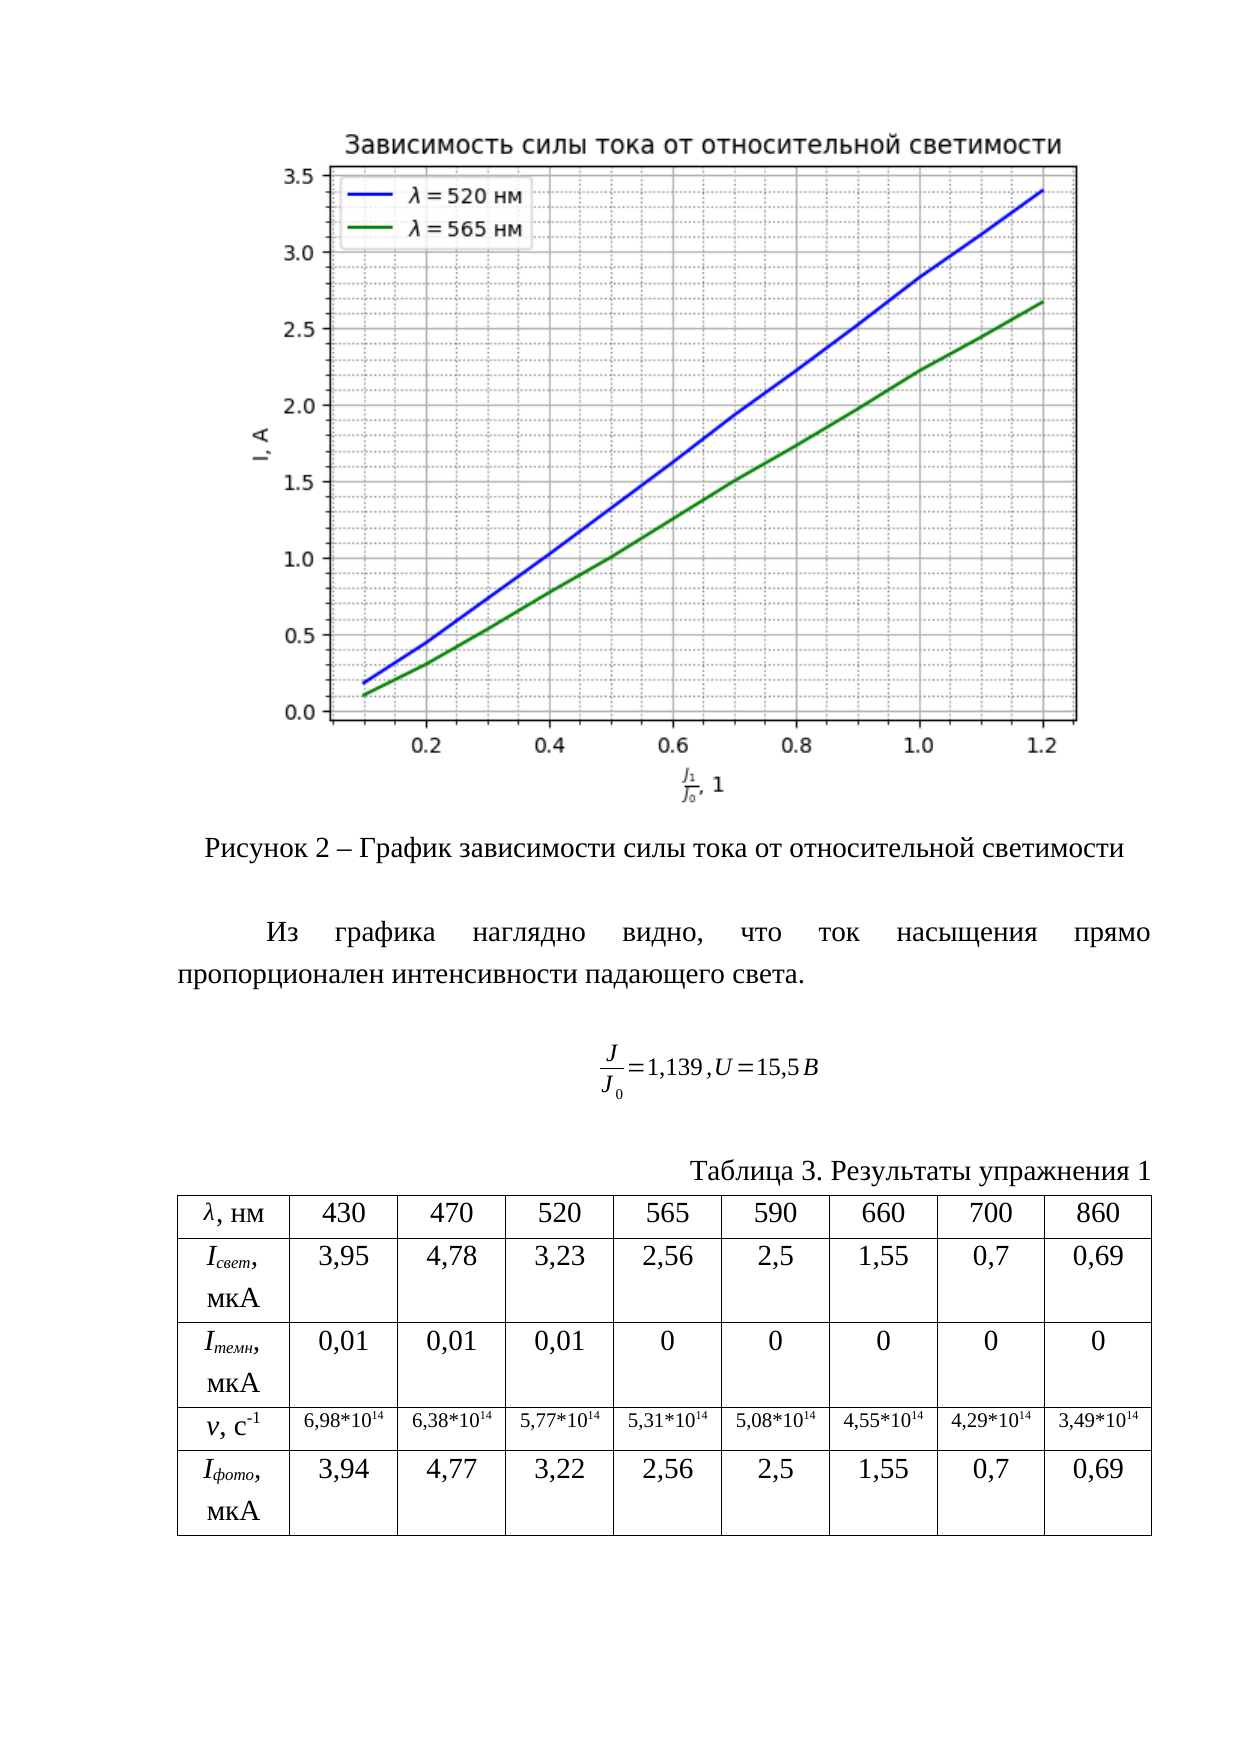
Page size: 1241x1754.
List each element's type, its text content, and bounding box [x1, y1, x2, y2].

table_cell 0 [722, 1323, 829, 1407]
table_cell 3,95 [290, 1239, 397, 1322]
text Рисунок 2 – График зависимости силы тока от относительной светимости [177, 830, 1152, 864]
table_header 860 [1045, 1196, 1151, 1237]
table_cell 4,55*1014 [830, 1408, 937, 1450]
table_cell 3,22 [506, 1451, 613, 1535]
table_cell 0,69 [1045, 1451, 1151, 1535]
table_cell 3,49*1014 [1045, 1408, 1151, 1450]
table_header 590 [722, 1196, 829, 1237]
table_header 660 [830, 1196, 937, 1237]
table_cell 2,56 [614, 1451, 721, 1535]
table_cell 2,56 [614, 1239, 721, 1322]
table_header 520 [506, 1196, 613, 1237]
table_cell Iфото, мкА [178, 1451, 289, 1535]
table_cell 0,01 [506, 1323, 613, 1407]
table_cell 1,55 [830, 1451, 937, 1535]
table_cell 0,01 [290, 1323, 397, 1407]
table_cell 6,38*1014 [398, 1408, 505, 1450]
table_cell 0 [1045, 1323, 1151, 1407]
table_cell 1,55 [830, 1239, 937, 1322]
table_cell 5,31*1014 [614, 1408, 721, 1450]
table_cell 5,77*1014 [506, 1408, 613, 1450]
table_header , нм [178, 1196, 289, 1237]
table_cell 0 [830, 1323, 937, 1407]
text Из графика наглядно видно, что ток насыщения прямо пропорционален интенсивности падающего света. [177, 914, 1152, 989]
table_cell 3,23 [506, 1239, 613, 1322]
table_header 470 [398, 1196, 505, 1237]
table_header 565 [614, 1196, 721, 1237]
table_cell Iтемн, мкА [178, 1323, 289, 1407]
table_cell 0 [614, 1323, 721, 1407]
table_header 700 [938, 1196, 1044, 1237]
table_cell 6,98*1014 [290, 1408, 397, 1450]
table_cell 3,94 [290, 1451, 397, 1535]
table_cell 5,08*1014 [722, 1408, 829, 1450]
table_cell 0,01 [398, 1323, 505, 1407]
table_cell v, c-1 [178, 1408, 289, 1450]
table_cell 0,7 [938, 1451, 1044, 1535]
table_cell Iсвет, мкА [178, 1239, 289, 1322]
table_cell 2,5 [722, 1451, 829, 1535]
table_cell 4,29*1014 [938, 1408, 1044, 1450]
table_header 430 [290, 1196, 397, 1237]
table_cell 4,77 [398, 1451, 505, 1535]
text Таблица 3. Результаты упражнения 1 [177, 1153, 1152, 1186]
table_cell 0,69 [1045, 1239, 1151, 1322]
table_cell 4,78 [398, 1239, 505, 1322]
table_cell 0,7 [938, 1239, 1044, 1322]
table_cell 0 [938, 1323, 1044, 1407]
picture [238, 118, 1091, 822]
table_cell 2,5 [722, 1239, 829, 1322]
